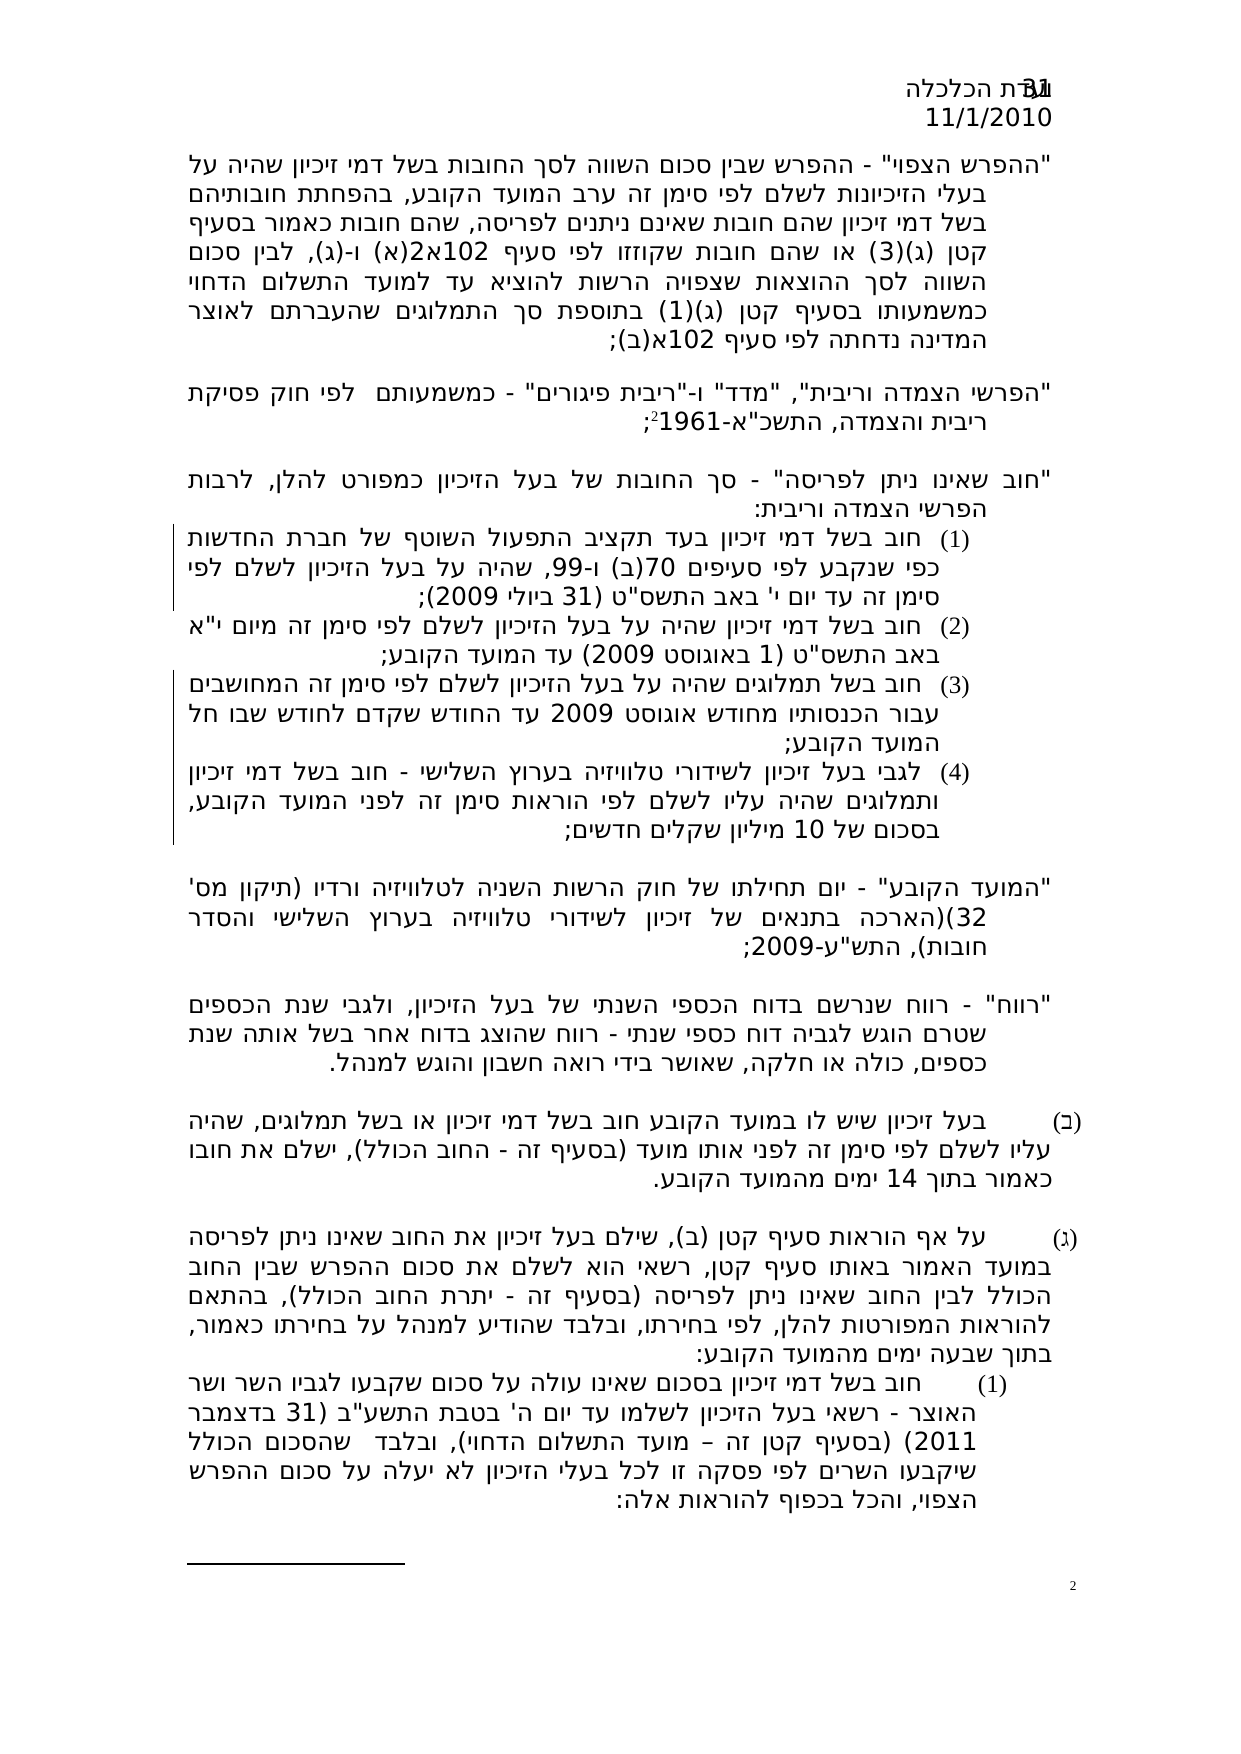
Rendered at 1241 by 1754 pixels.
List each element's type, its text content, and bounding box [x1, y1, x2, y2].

list לגבי בעל זיכיון לשידורי טלוויזיה בערוץ השלישי - חוב בשל דמי זיכיון ותמלוגים שהיה עליו לשלם לפי הוראות סימן זה לפני המועד הקובע, בסכום של 10 מיליון שקלים חדשים; [187, 757, 940, 845]
list על אף הוראות סעיף קטן (ב), שילם בעל זיכיון את החוב שאינו ניתן לפריסה במועד האמור באותו סעיף קטן, רשאי הוא לשלם את סכום ההפרש שבין החוב הכולל לבין החוב שאינו ניתן לפריסה (בסעיף זה - יתרת החוב הכולל), בהתאם להוראות המפורטות להלן, לפי בחירתו, ובלבד שהודיע למנהל על בחירתו כאמור, בתוך שבעה ימים מהמועד הקובע: [187, 1222, 1053, 1368]
list בעל זיכיון שיש לו במועד הקובע חוב בשל דמי זיכיון או בשל תמלוגים, שהיה עליו לשלם לפי סימן זה לפני אותו מועד (בסעיף זה - החוב הכולל), ישלם את חובו כאמור בתוך 14 ימים מהמועד הקובע. [187, 1106, 1053, 1194]
text "חוב שאינו ניתן לפריסה" - סך החובות של בעל הזיכיון כמפורט להלן, לרבות הפרשי הצמדה וריבית: [187, 465, 1053, 524]
text "הפרשי הצמדה וריבית", "מדד" ו-"ריבית פיגורים" - כמשמעותם לפי חוק פסיקת ריבית והצמדה, התשכ"א-1961; [187, 378, 1053, 437]
list חוב בשל דמי זיכיון שהיה על בעל הזיכיון לשלם לפי סימן זה מיום י"א באב התשס"ט (1 באוגוסט 2009) עד המועד הקובע; [187, 611, 940, 670]
text "רווח" - רווח שנרשם בדוח הכספי השנתי של בעל הזיכיון, ולגבי שנת הכספים שטרם הוגש לגביה דוח כספי שנתי - רווח שהוצג בדוח אחר בשל אותה שנת כספים, כולה או חלקה, שאושר בידי רואה חשבון והוגש למנהל. [187, 990, 1053, 1077]
list חוב בשל תמלוגים שהיה על בעל הזיכיון לשלם לפי סימן זה המחושבים עבור הכנסותיו מחודש אוגוסט 2009 עד החודש שקדם לחודש שבו חל המועד הקובע; [187, 670, 940, 757]
list חוב בשל דמי זיכיון בסכום שאינו עולה על סכום שקבעו לגביו השר ושר האוצר - רשאי בעל הזיכיון לשלמו עד יום ה' בטבת התשע"ב (31 בדצמבר 2011) (בסעיף קטן זה – מועד התשלום הדחוי), ובלבד שהסכום הכולל שיקבעו השרים לפי פסקה זו לכל בעלי הזיכיון לא יעלה על סכום ההפרש הצפוי, והכל בכפוף להוראות אלה: [187, 1368, 978, 1514]
text "המועד הקובע" - יום תחילתו של חוק הרשות השניה לטלוויזיה ורדיו (תיקון מס' 32)(הארכה בתנאים של זיכיון לשידורי טלוויזיה בערוץ השלישי והסדר חובות), התש"ע-2009; [187, 874, 1053, 961]
list חוב בשל דמי זיכיון בעד תקציב התפעול השוטף של חברת החדשות כפי שנקבע לפי סעיפים 70(ב) ו-99, שהיה על בעל הזיכיון לשלם לפי סימן זה עד יום י' באב התשס"ט (31 ביולי 2009); [187, 524, 940, 611]
text "ההפרש הצפוי" - ההפרש שבין סכום השווה לסך החובות בשל דמי זיכיון שהיה על בעלי הזיכיונות לשלם לפי סימן זה ערב המועד הקובע, בהפחתת חובותיהם בשל דמי זיכיון שהם חובות שאינם ניתנים לפריסה, שהם חובות כאמור בסעיף קטן (ג)(3) או שהם חובות שקוזזו לפי סעיף 102א2(א) ו-(ג), לבין סכום השווה לסך ההוצאות שצפויה הרשות להוציא עד למועד התשלום הדחוי כמשמעותו בסעיף קטן (ג)(1) בתוספת סך התמלוגים שהעברתם לאוצר המדינה נדחתה לפי סעיף 102א(ב); [187, 150, 1053, 354]
